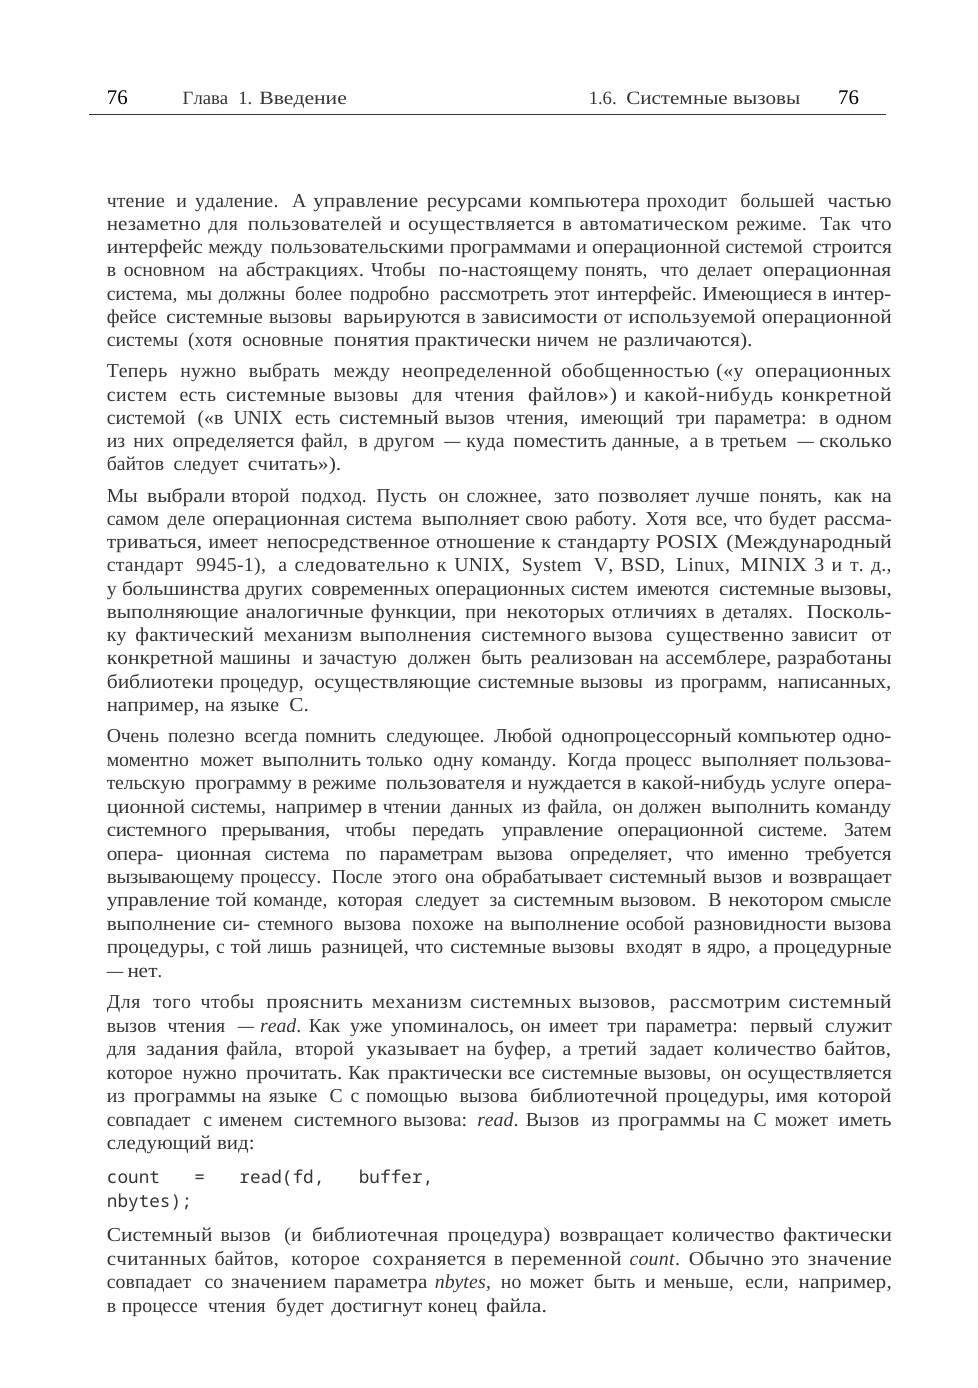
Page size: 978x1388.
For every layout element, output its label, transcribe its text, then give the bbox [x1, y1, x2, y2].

text Теперь нужно выбрать между неопределенной обобщенностью («у операционных систем есть системные вызовы для чтения файлов») и какой-нибудь конкретной системой («в UNIX есть системный вызов чтения, имеющий три параметра: в одном из них определяется файл, в другом — куда поместить данные, а в третьем — сколько байтов следует считать»). [107, 359, 892, 475]
text Для того чтобы прояснить механизм системных вызовов, рассмотрим системный вызов чтения — read. Как уже упоминалось, он имеет три параметра: первый служит для задания файла, второй указывает на буфер, а третий задает количество байтов, которое нужно прочитать. Как практически все системные вызовы, он осуществляется из программы на языке C с помощью вызова библиотечной процедуры, имя которой совпадает с именем системного вызова: read. Вызов из программы на C может иметь следующий вид: [107, 990, 892, 1154]
text Мы выбрали второй подход. Пусть он сложнее, зато позволяет лучше понять, как на самом деле операционная система выполняет свою работу. Хотя все, что будет рассма- триваться, имеет непосредственное отношение к стандарту POSIX (Международный стандарт 9945-1), а следовательно к UNIX, System V, BSD, Linux, MINIX 3 и т. д., у большинства других современных операционных систем имеются системные вызовы, выполняющие аналогичные функции, при некоторых отличиях в деталях. Посколь- ку фактический механизм выполнения системного вызова существенно зависит от конкретной машины и зачастую должен быть реализован на ассемблере, разработаны библиотеки процедур, осуществляющие системные вызовы из программ, написанных, например, на языке C. [107, 484, 892, 716]
text count = read(fd, buffer, nbytes); [107, 1164, 433, 1213]
text Очень полезно всегда помнить следующее. Любой однопроцессорный компьютер одно- моментно может выполнить только одну команду. Когда процесс выполняет пользова- тельскую программу в режиме пользователя и нуждается в какой-нибудь услуге опера- ционной системы, например в чтении данных из файла, он должен выполнить команду системного прерывания, чтобы передать управление операционной системе. Затем опера- ционная система по параметрам вызова определяет, что именно требуется вызывающему процессу. После этого она обрабатывает системный вызов и возвращает управление той команде, которая следует за системным вызовом. В некотором смысле выполнение си- стемного вызова похоже на выполнение особой разновидности вызова процедуры, с той лишь разницей, что системные вызовы входят в ядро, а процедурные — нет. [107, 724, 891, 981]
text Системный вызов (и библиотечная процедура) возвращает количество фактически считанных байтов, которое сохраняется в переменной count. Обычно это значение совпадает со значением параметра nbytes, но может быть и меньше, если, например, в процессе чтения будет достигнут конец файла. [107, 1223, 892, 1316]
text чтение и удаление. А управление ресурсами компьютера проходит большей частью незаметно для пользователей и осуществляется в автоматическом режиме. Так что интерфейс между пользовательскими программами и операционной системой строится в основном на абстракциях. Чтобы по-настоящему понять, что делает операционная система, мы должны более подробно рассмотреть этот интерфейс. Имеющиеся в интер- фейсе системные вызовы варьируются в зависимости от используемой операционной системы (хотя основные понятия практически ничем не различаются). [107, 188, 892, 351]
